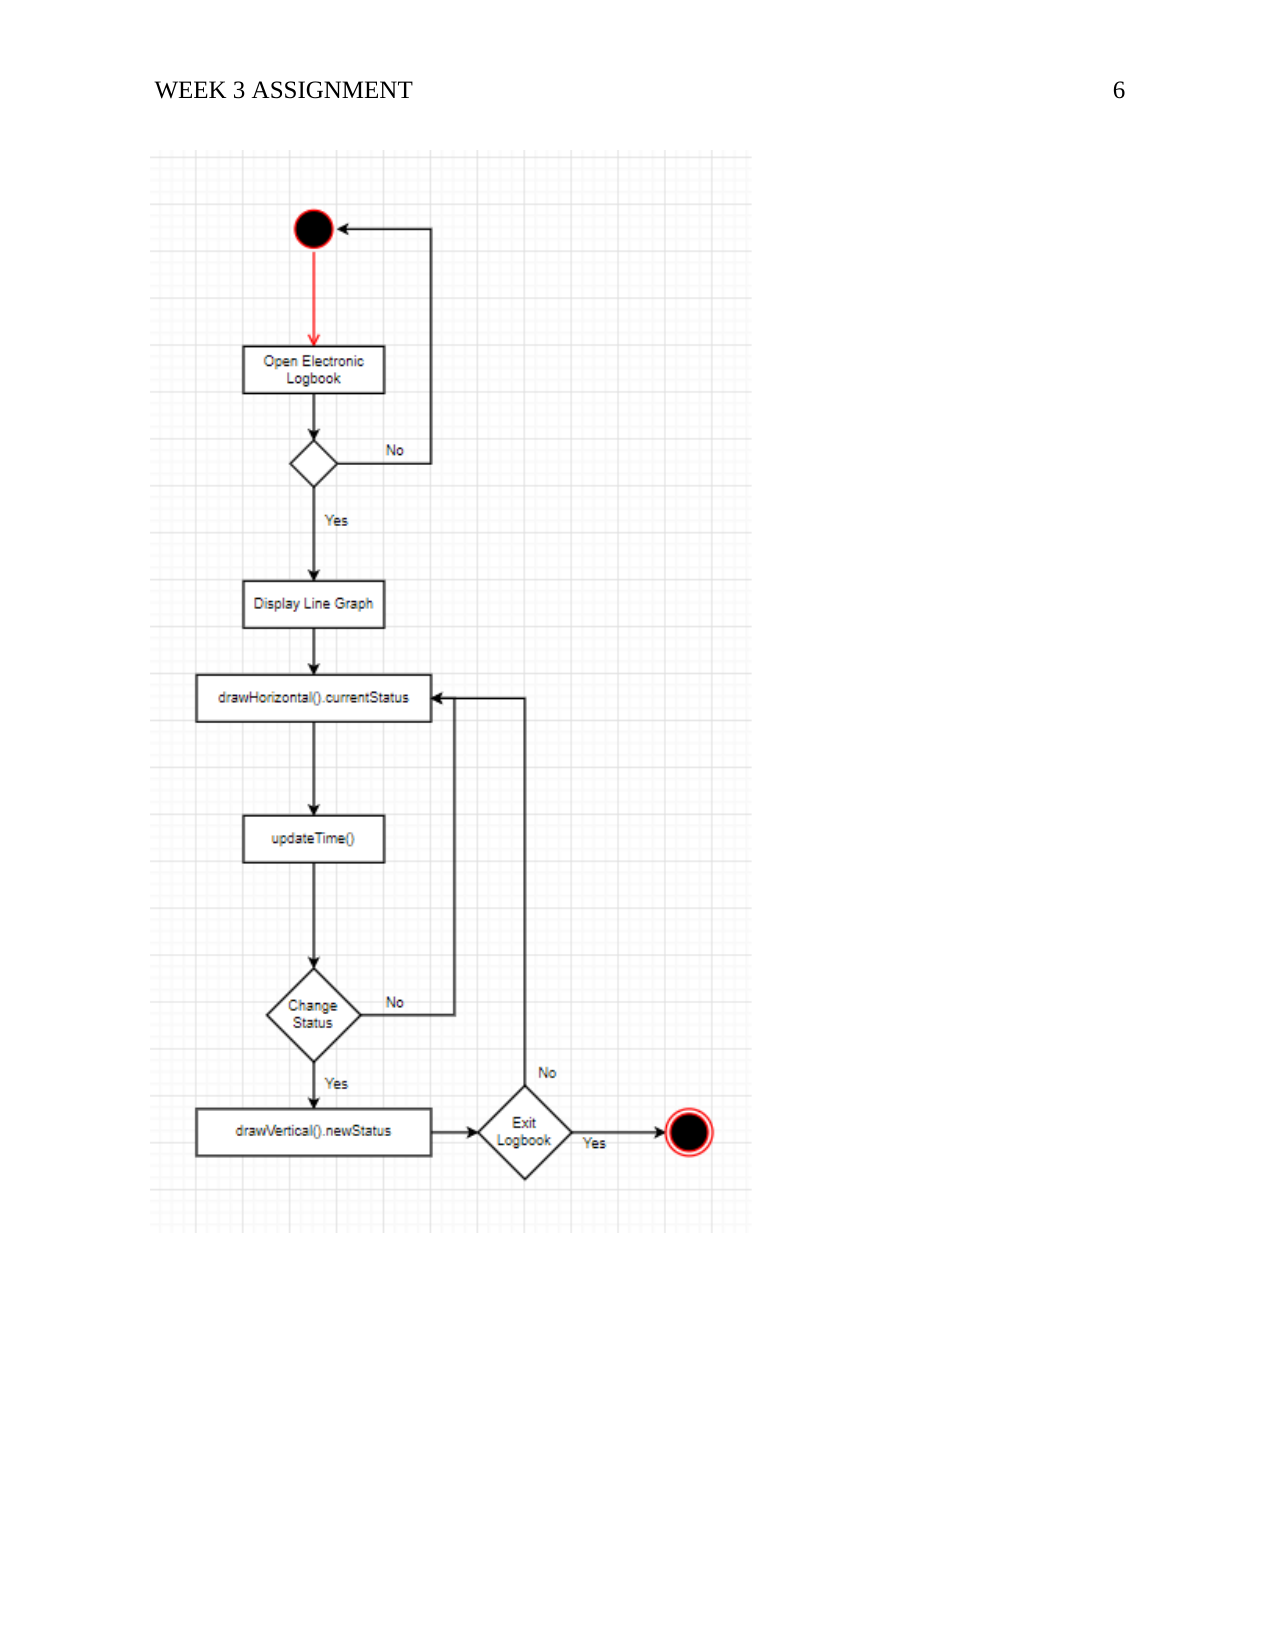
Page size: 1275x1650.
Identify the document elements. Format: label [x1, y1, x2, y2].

picture [150, 150, 752, 1233]
